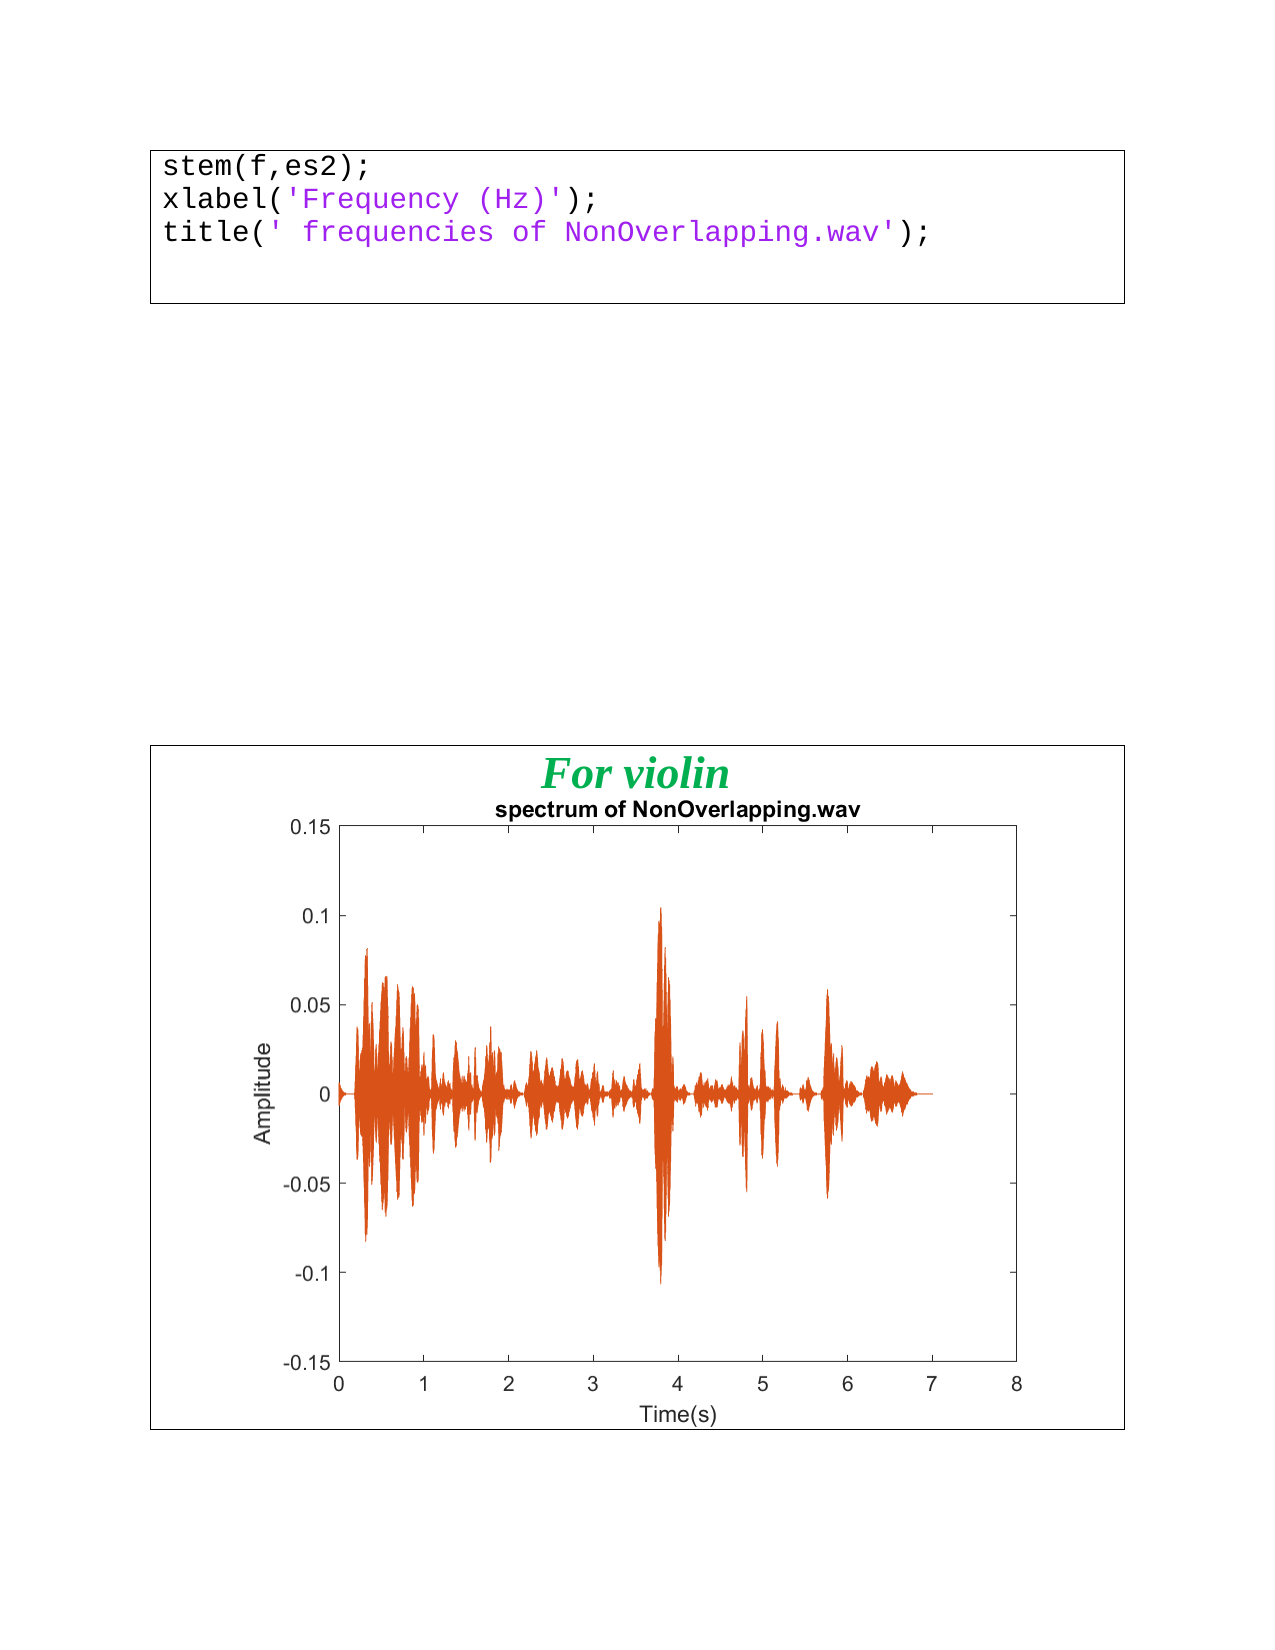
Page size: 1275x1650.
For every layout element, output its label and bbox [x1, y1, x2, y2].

table_cell [151, 151, 1124, 303]
picture [251, 798, 1024, 1429]
table_header [151, 746, 1124, 1429]
